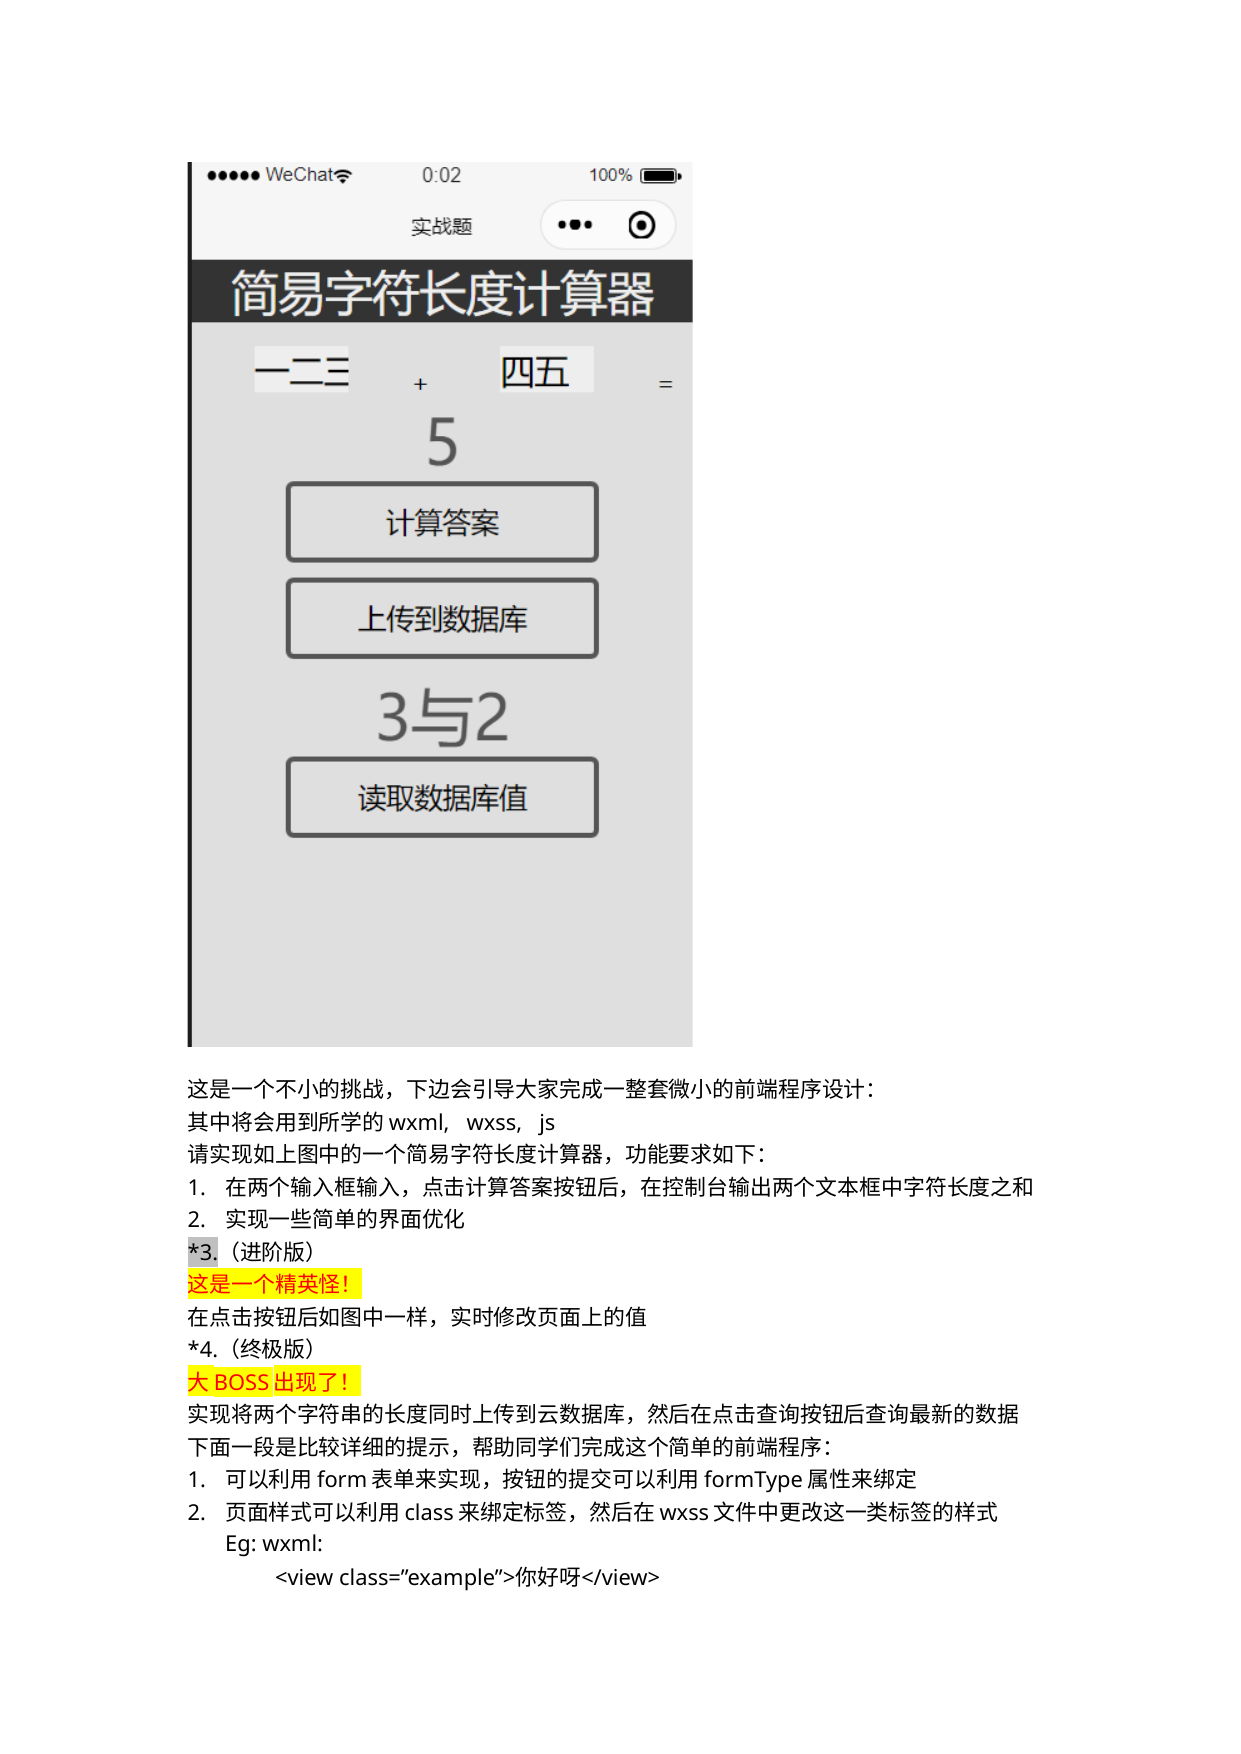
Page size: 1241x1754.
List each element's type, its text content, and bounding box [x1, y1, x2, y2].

text *3.（进阶版） [187, 1234, 1053, 1267]
text 这是一个精英怪！ [187, 1267, 1053, 1299]
text 大BOSS出现了！ [187, 1364, 1053, 1397]
list 页面样式可以利用class来绑定标签，然后在wxss文件中更改这一类标签的样式 [187, 1494, 1053, 1527]
text 这是一个不小的挑战，下边会引导大家完成一整套微小的前端程序设计： [187, 1072, 1053, 1104]
text *4.（终极版） [187, 1332, 1053, 1364]
text 在点击按钮后如图中一样，实时修改页面上的值 [187, 1299, 1053, 1332]
list 在两个输入框输入，点击计算答案按钮后，在控制台输出两个文本框中字符长度之和 [187, 1169, 1053, 1202]
text 请实现如上图中的一个简易字符长度计算器，功能要求如下： [187, 1137, 1053, 1169]
list <view class=”example”>你好呀</view> [225, 1559, 1053, 1592]
list 可以利用form表单来实现，按钮的提交可以利用formType属性来绑定 [187, 1462, 1053, 1494]
text 其中将会用到所学的wxml, wxss, js [187, 1104, 1053, 1137]
list Eg: wxml: [225, 1527, 1053, 1559]
text 下面一段是比较详细的提示，帮助同学们完成这个简单的前端程序： [187, 1429, 1053, 1462]
list 实现一些简单的界面优化 [187, 1202, 1053, 1234]
text 实现将两个字符串的长度同时上传到云数据库，然后在点击查询按钮后查询最新的数据 [187, 1397, 1053, 1429]
picture [187, 162, 693, 1047]
